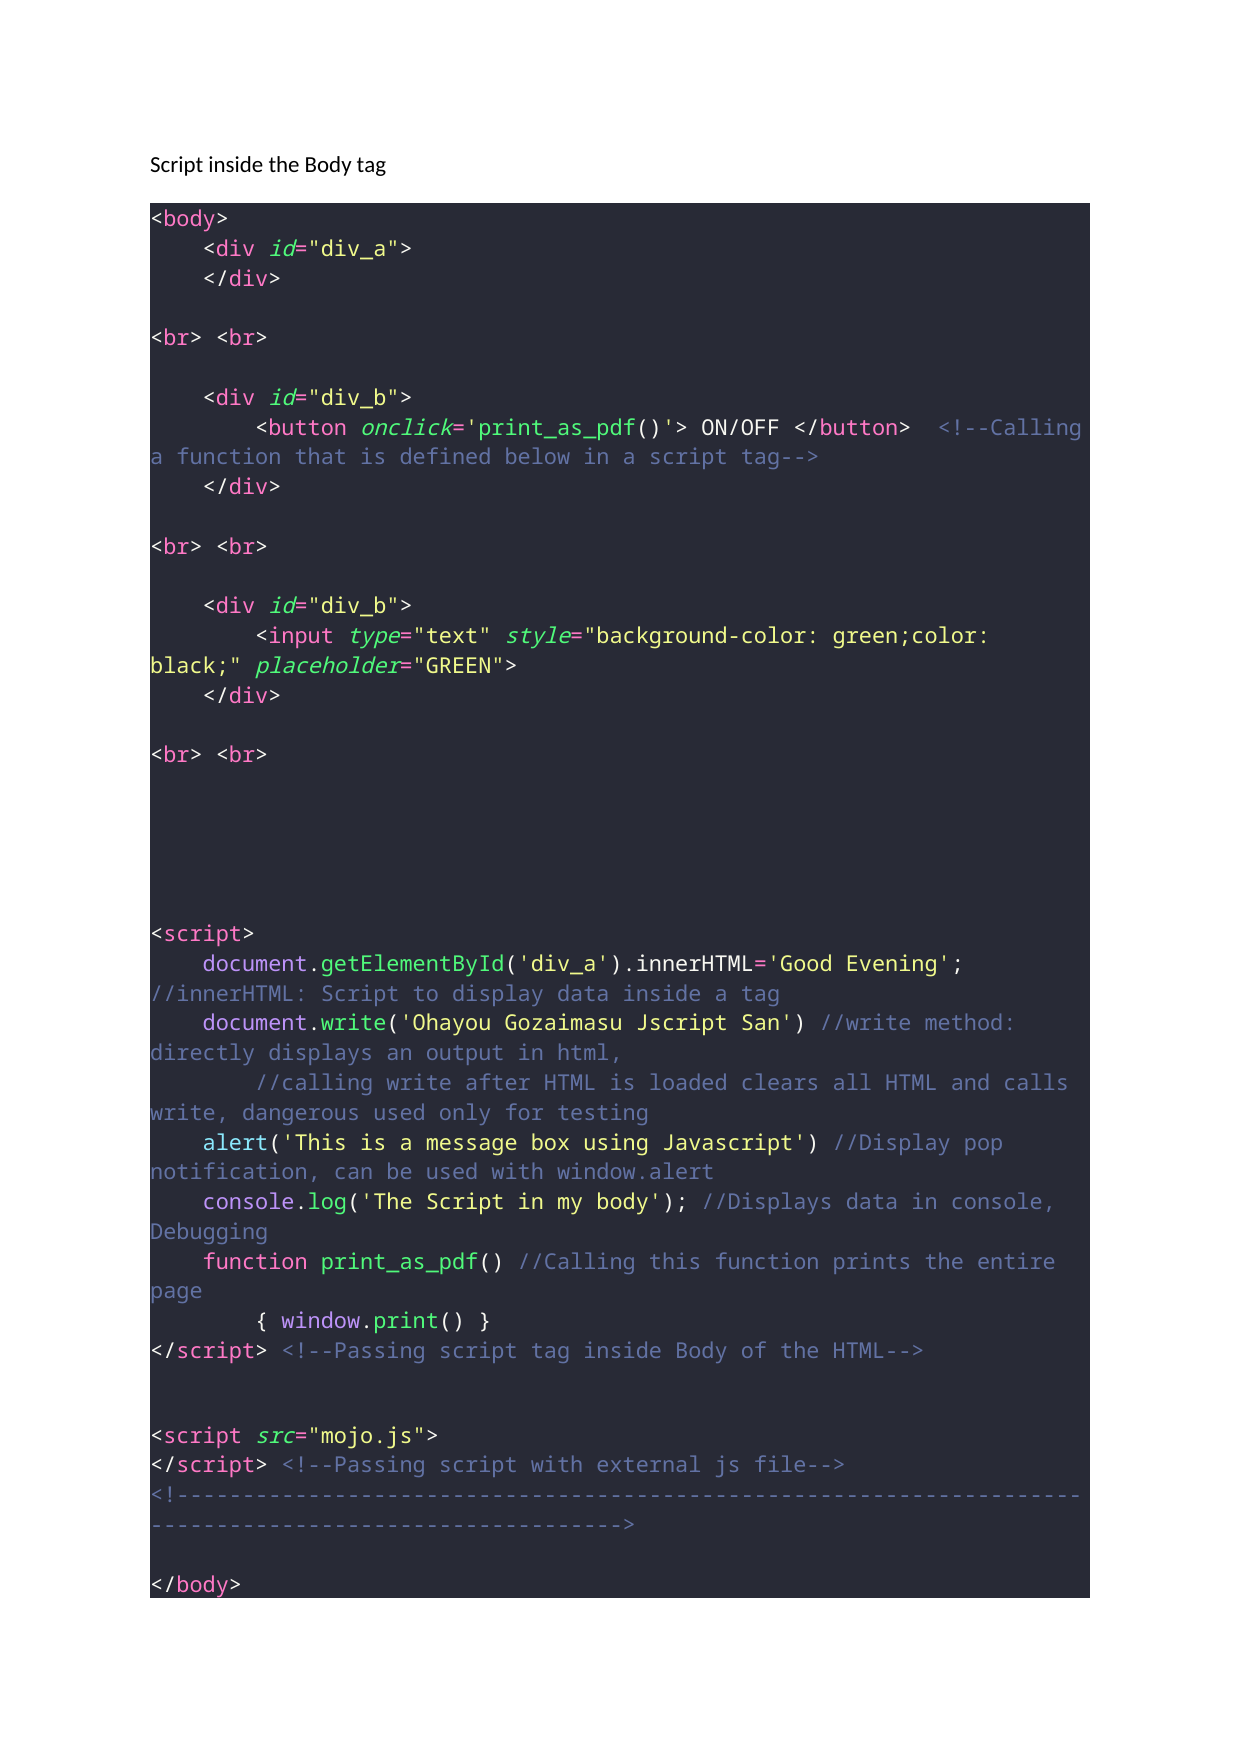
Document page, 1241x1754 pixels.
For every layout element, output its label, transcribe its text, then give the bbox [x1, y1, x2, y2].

text console.log('The Script in my body'); //Displays data in console, Debugging [150, 1186, 1090, 1246]
text <div id="div_a"> [150, 233, 1090, 263]
text <!---------------------------------------------------------------------------------------------------------> [150, 1479, 1090, 1539]
text alert('This is a message box using Javascript') //Display pop notification, can be used with window.alert [150, 1127, 1090, 1186]
text </script> <!--Passing script with external js file--> [150, 1449, 1090, 1479]
text <div id="div_b"> [150, 590, 1090, 620]
text <br> <br> [150, 739, 1090, 769]
text </div> [150, 471, 1090, 501]
text </div> [150, 263, 1090, 292]
text function print_as_pdf() //Calling this function prints the entire page [150, 1246, 1090, 1305]
text <div id="div_b"> [150, 382, 1090, 412]
text <button onclick='print_as_pdf()'> ON/OFF </button> <!--Calling a function that is defined below in a script tag--> [150, 412, 1090, 471]
text </body> [150, 1569, 1090, 1598]
text <body> [150, 203, 1090, 233]
text Script inside the Body tag [150, 150, 1090, 178]
text <script> [150, 918, 1090, 948]
text document.write('Ohayou Gozaimasu Jscript San') //write method: directly displays an output in html, [150, 1007, 1090, 1067]
text //calling write after HTML is loaded clears all HTML and calls write, dangerous used only for testing [150, 1067, 1090, 1127]
text </div> [150, 680, 1090, 709]
text <br> <br> [150, 322, 1090, 352]
text document.getElementById('div_a').innerHTML='Good Evening'; //innerHTML: Script to display data inside a tag [150, 948, 1090, 1007]
text <script src="mojo.js"> [150, 1420, 1090, 1449]
text <br> <br> [150, 531, 1090, 561]
text { window.print() } [150, 1305, 1090, 1335]
text </script> <!--Passing script tag inside Body of the HTML--> [150, 1335, 1090, 1365]
text <input type="text" style="background-color: green;color: black;" placeholder="GREEN"> [150, 620, 1090, 680]
